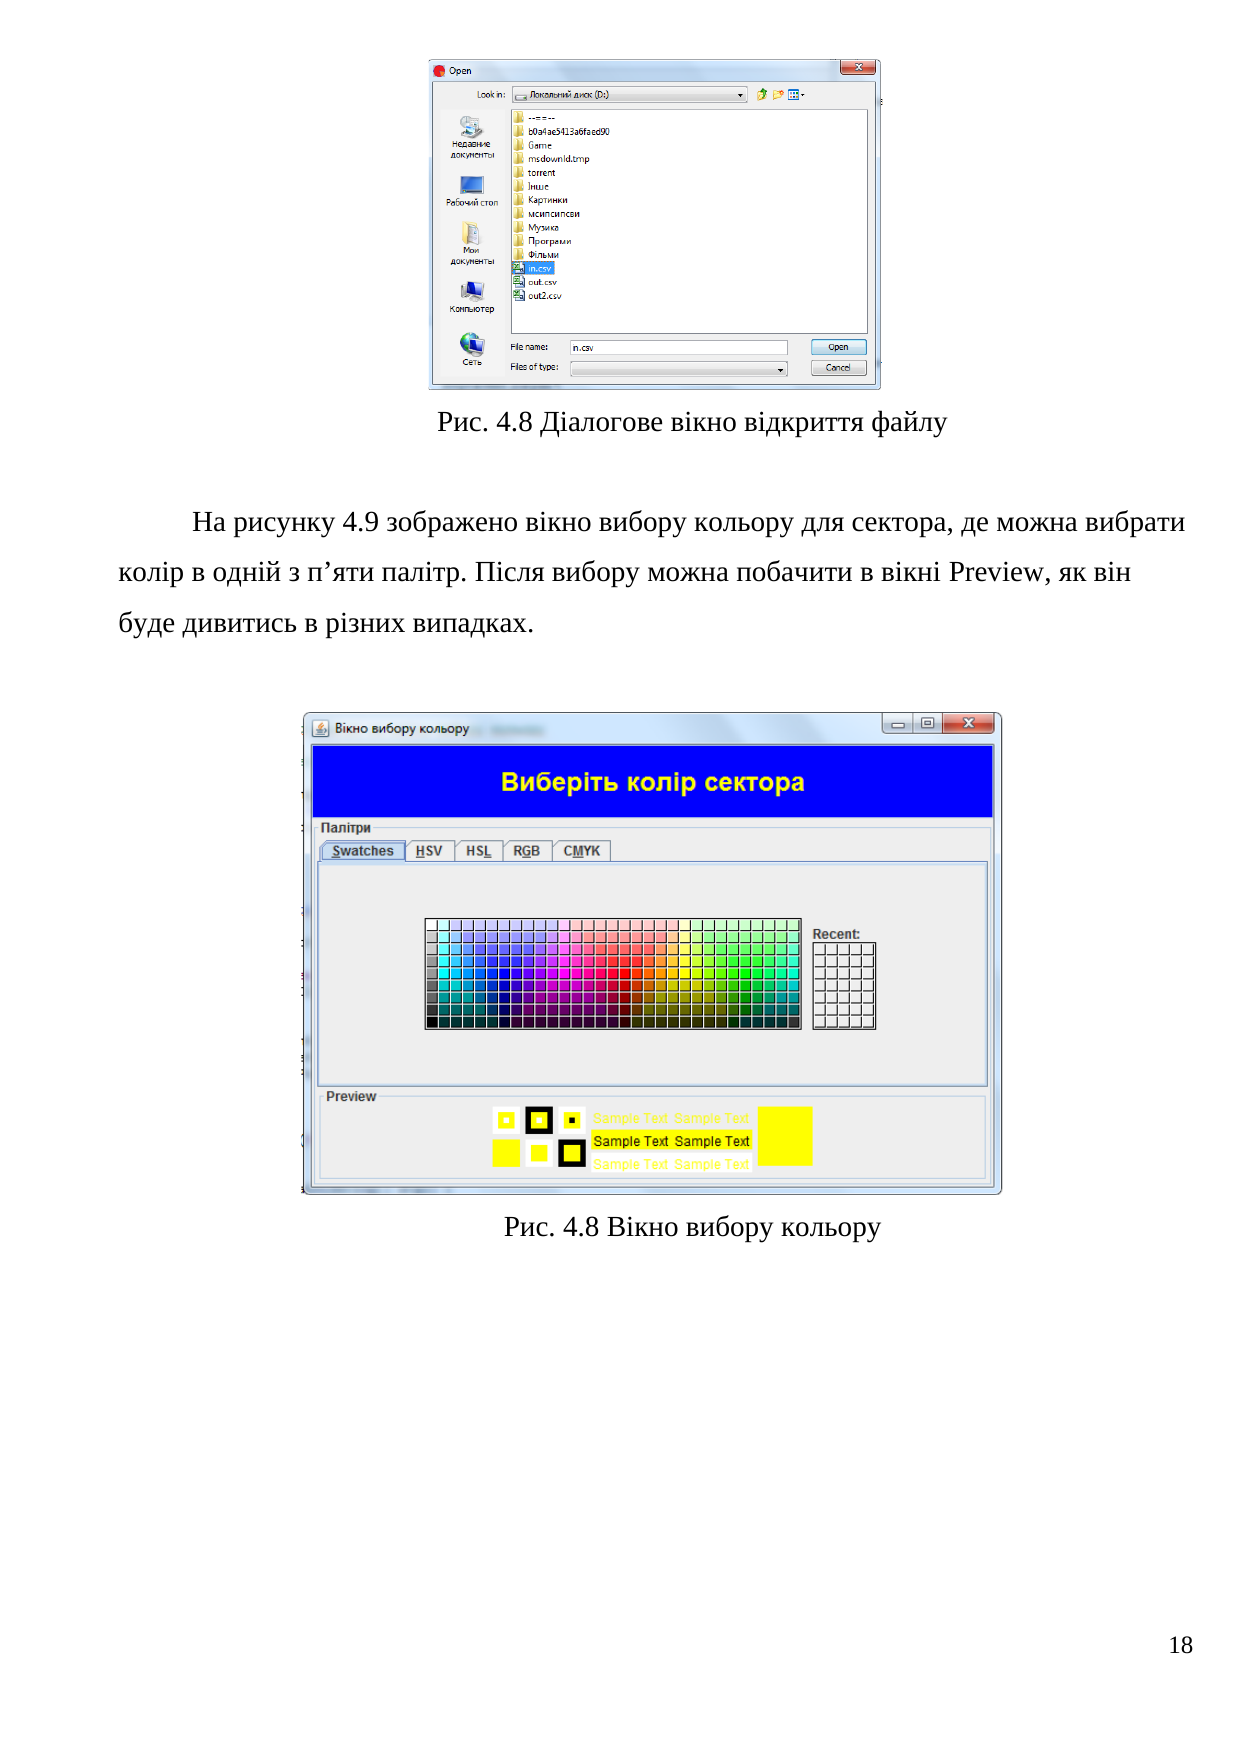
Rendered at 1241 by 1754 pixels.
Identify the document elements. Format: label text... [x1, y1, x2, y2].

text На рисунку 4.9 зображено вікно вибору кольору для сектора, де можна вибрати колір в одній з п’яти палітр. Після вибору можна побачити в вікні Preview, як він буде дивитись в різних випадках. [118, 504, 1193, 638]
text Рис. 4.8 Вікно вибору кольору [118, 1209, 1193, 1242]
picture [428, 59, 883, 390]
text Рис. 4.8 Діалогове вікно відкриття файлу [118, 404, 1193, 437]
picture [301, 712, 1010, 1195]
